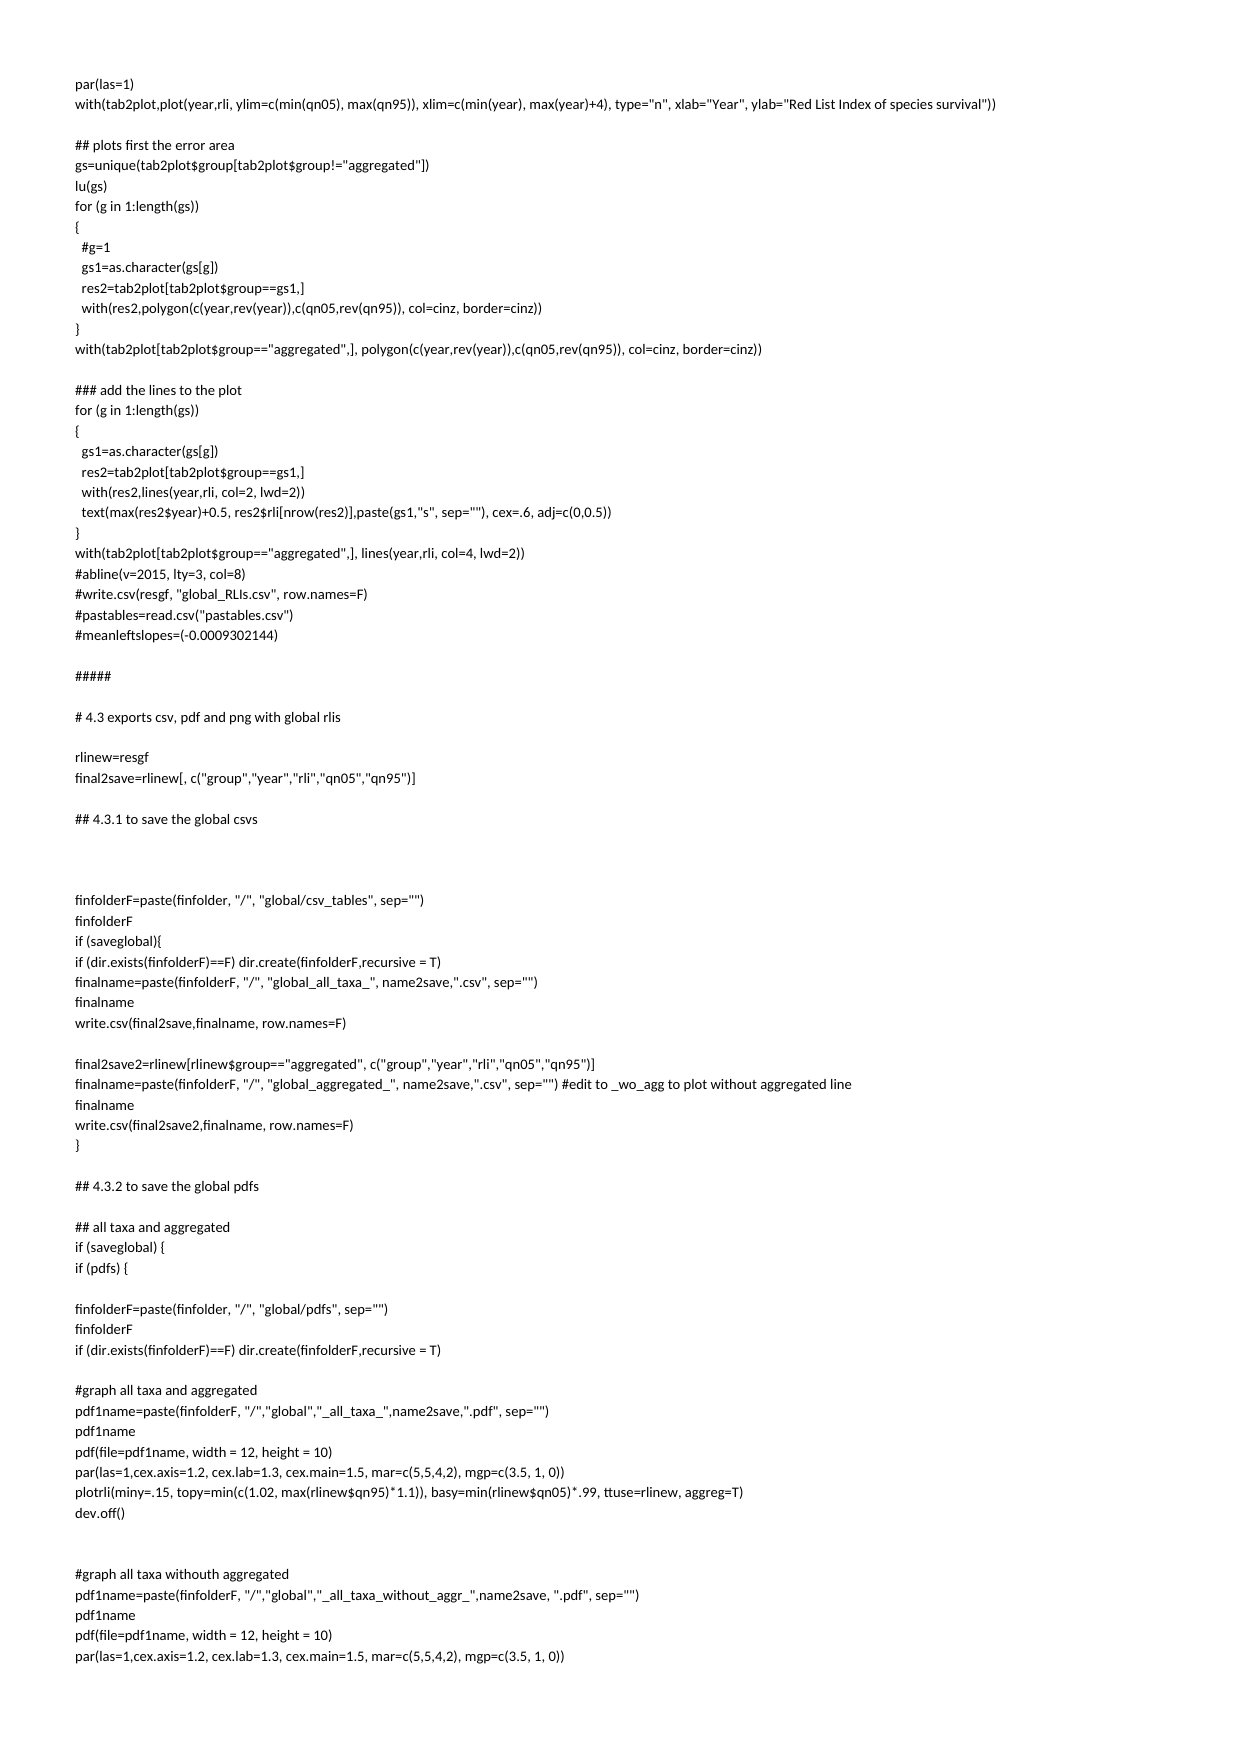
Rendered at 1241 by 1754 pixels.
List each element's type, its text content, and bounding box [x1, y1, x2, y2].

text finalname [75, 994, 1165, 1012]
text with(res2,lines(year,rli, col=2, lwd=2)) [75, 483, 1165, 501]
text par(las=1) [75, 75, 1165, 93]
text #graph all taxa and aggregated [75, 1382, 1165, 1399]
text finfolderF [75, 912, 1165, 930]
text final2save2=rlinew[rlinew$group=="aggregated", c("group","year","rli","qn05","qn95")] [75, 1055, 1165, 1073]
text if (saveglobal) { [75, 1239, 1165, 1257]
text ## 4.3.1 to save the global csvs [75, 810, 1165, 828]
text res2=tab2plot[tab2plot$group==gs1,] [75, 463, 1165, 481]
text gs1=as.character(gs[g]) [75, 259, 1165, 277]
text with(res2,polygon(c(year,rev(year)),c(qn05,rev(qn95)), col=cinz, border=cinz)) [75, 299, 1165, 317]
text pdf1name [75, 1606, 1165, 1624]
text finalname=paste(finfolderF, "/", "global_aggregated_", name2save,".csv", sep="") #edit to _wo_agg to plot without aggregated line [75, 1075, 1165, 1093]
text { [75, 218, 1165, 236]
text pdf1name=paste(finfolderF, "/","global","_all_taxa_",name2save,".pdf", sep="") [75, 1402, 1165, 1420]
text plotrli(miny=.15, topy=min(c(1.02, max(rlinew$qn95)*1.1)), basy=min(rlinew$qn05)*.99, ttuse=rlinew, aggreg=T) [75, 1484, 1165, 1502]
text for (g in 1:length(gs)) [75, 197, 1165, 215]
text write.csv(final2save2,finalname, row.names=F) [75, 1116, 1165, 1134]
text ## 4.3.2 to save the global pdfs [75, 1177, 1165, 1195]
text gs1=as.character(gs[g]) [75, 442, 1165, 460]
text pdf(file=pdf1name, width = 12, height = 10) [75, 1627, 1165, 1644]
text lu(gs) [75, 177, 1165, 195]
text #abline(v=2015, lty=3, col=8) [75, 565, 1165, 583]
text pdf1name=paste(finfolderF, "/","global","_all_taxa_without_aggr_",name2save, ".pdf", sep="") [75, 1586, 1165, 1604]
text finalname=paste(finfolderF, "/", "global_all_taxa_", name2save,".csv", sep="") [75, 973, 1165, 991]
text if (pdfs) { [75, 1259, 1165, 1277]
text finfolderF=paste(finfolder, "/", "global/csv_tables", sep="") [75, 892, 1165, 909]
text } [75, 320, 1165, 338]
text #write.csv(resgf, "global_RLIs.csv", row.names=F) [75, 585, 1165, 603]
text #meanleftslopes=(-0.0009302144) [75, 626, 1165, 644]
text for (g in 1:length(gs)) [75, 402, 1165, 419]
text if (dir.exists(finfolderF)==F) dir.create(finfolderF,recursive = T) [75, 1341, 1165, 1359]
text if (dir.exists(finfolderF)==F) dir.create(finfolderF,recursive = T) [75, 953, 1165, 971]
text #g=1 [75, 238, 1165, 256]
text } [75, 524, 1165, 542]
text #pastables=read.csv("pastables.csv") [75, 606, 1165, 624]
text dev.off() [75, 1504, 1165, 1522]
text ### add the lines to the plot [75, 381, 1165, 399]
text res2=tab2plot[tab2plot$group==gs1,] [75, 279, 1165, 297]
text with(tab2plot[tab2plot$group=="aggregated",], polygon(c(year,rev(year)),c(qn05,rev(qn95)), col=cinz, border=cinz)) [75, 340, 1165, 358]
text finfolderF=paste(finfolder, "/", "global/pdfs", sep="") [75, 1300, 1165, 1318]
text ## all taxa and aggregated [75, 1218, 1165, 1236]
text finfolderF [75, 1320, 1165, 1338]
text text(max(res2$year)+0.5, res2$rli[nrow(res2)],paste(gs1,"s", sep=""), cex=.6, adj=c(0,0.5)) [75, 504, 1165, 522]
text ## plots first the error area [75, 136, 1165, 154]
text with(tab2plot,plot(year,rli, ylim=c(min(qn05), max(qn95)), xlim=c(min(year), max(year)+4), type="n", xlab="Year", ylab="Red List Index of species survival")) [75, 95, 1165, 113]
text ##### [75, 667, 1165, 685]
text pdf(file=pdf1name, width = 12, height = 10) [75, 1443, 1165, 1461]
text rlinew=resgf [75, 749, 1165, 767]
text # 4.3 exports csv, pdf and png with global rlis [75, 708, 1165, 726]
text final2save=rlinew[, c("group","year","rli","qn05","qn95")] [75, 769, 1165, 787]
text } [75, 1137, 1165, 1154]
text if (saveglobal){ [75, 932, 1165, 950]
text pdf1name [75, 1422, 1165, 1440]
text with(tab2plot[tab2plot$group=="aggregated",], lines(year,rli, col=4, lwd=2)) [75, 544, 1165, 562]
text par(las=1,cex.axis=1.2, cex.lab=1.3, cex.main=1.5, mar=c(5,5,4,2), mgp=c(3.5, 1, 0)) [75, 1463, 1165, 1481]
text write.csv(final2save,finalname, row.names=F) [75, 1014, 1165, 1032]
text gs=unique(tab2plot$group[tab2plot$group!="aggregated"]) [75, 157, 1165, 174]
text { [75, 422, 1165, 440]
text #graph all taxa withouth aggregated [75, 1565, 1165, 1583]
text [75, 1647, 1165, 1665]
text finalname [75, 1096, 1165, 1114]
